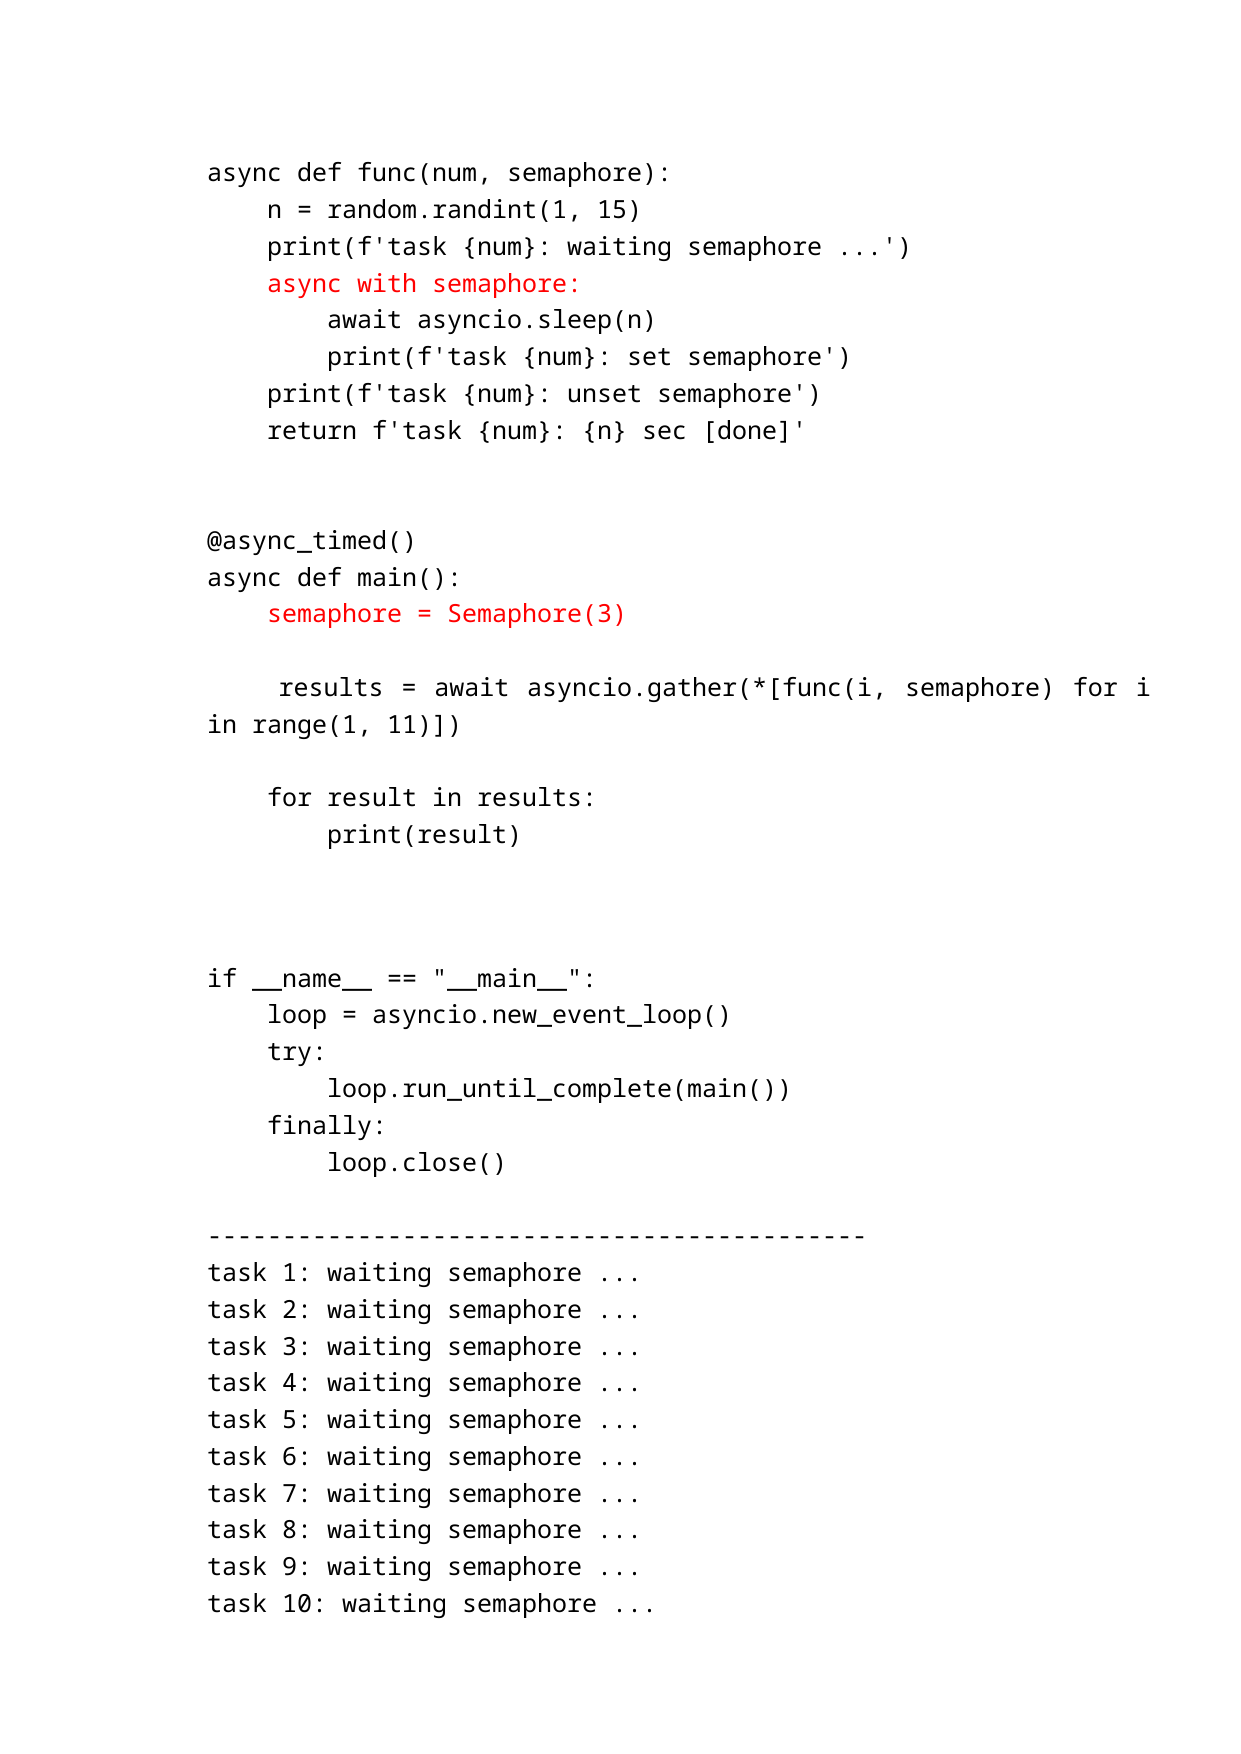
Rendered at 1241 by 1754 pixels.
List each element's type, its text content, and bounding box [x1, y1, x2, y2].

list print(result) [207, 817, 1152, 851]
list finally: [207, 1107, 1152, 1142]
list print(f'task {num}: set semaphore') [207, 339, 1152, 373]
list loop.run_until_complete(main()) [207, 1071, 1152, 1105]
list task 6: waiting semaphore ... [207, 1438, 1152, 1472]
list if __name__ == "__main__": [207, 960, 1152, 994]
list loop.close() [207, 1144, 1152, 1178]
list task 10: waiting semaphore ... [207, 1586, 1152, 1619]
list results = await asyncio.gather(*[func(i, semaphore) for i in range(1, 11)]) [207, 670, 1152, 741]
list semaphore = Semaphore(3) [207, 596, 1152, 630]
list @async_timed() [207, 523, 1152, 557]
list print(f'task {num}: unset semaphore') [207, 376, 1152, 409]
list async def main(): [207, 559, 1152, 593]
list task 1: waiting semaphore ... [207, 1254, 1152, 1289]
list async def func(num, semaphore): [207, 155, 1152, 189]
list for result in results: [207, 780, 1152, 814]
list task 9: waiting semaphore ... [207, 1549, 1152, 1583]
list task 2: waiting semaphore ... [207, 1291, 1152, 1325]
list task 4: waiting semaphore ... [207, 1365, 1152, 1399]
list task 3: waiting semaphore ... [207, 1328, 1152, 1362]
list await asyncio.sleep(n) [207, 302, 1152, 336]
list async with semaphore: [207, 265, 1152, 299]
list task 7: waiting semaphore ... [207, 1475, 1152, 1509]
list n = random.randint(1, 15) [207, 192, 1152, 226]
list return f'task {num}: {n} sec [done]' [207, 412, 1152, 446]
list try: [207, 1034, 1152, 1068]
list print(f'task {num}: waiting semaphore ...') [207, 228, 1152, 262]
list -------------------------------------------- [207, 1218, 1152, 1252]
list loop = asyncio.new_event_loop() [207, 997, 1152, 1031]
list task 8: waiting semaphore ... [207, 1512, 1152, 1546]
list task 5: waiting semaphore ... [207, 1402, 1152, 1436]
